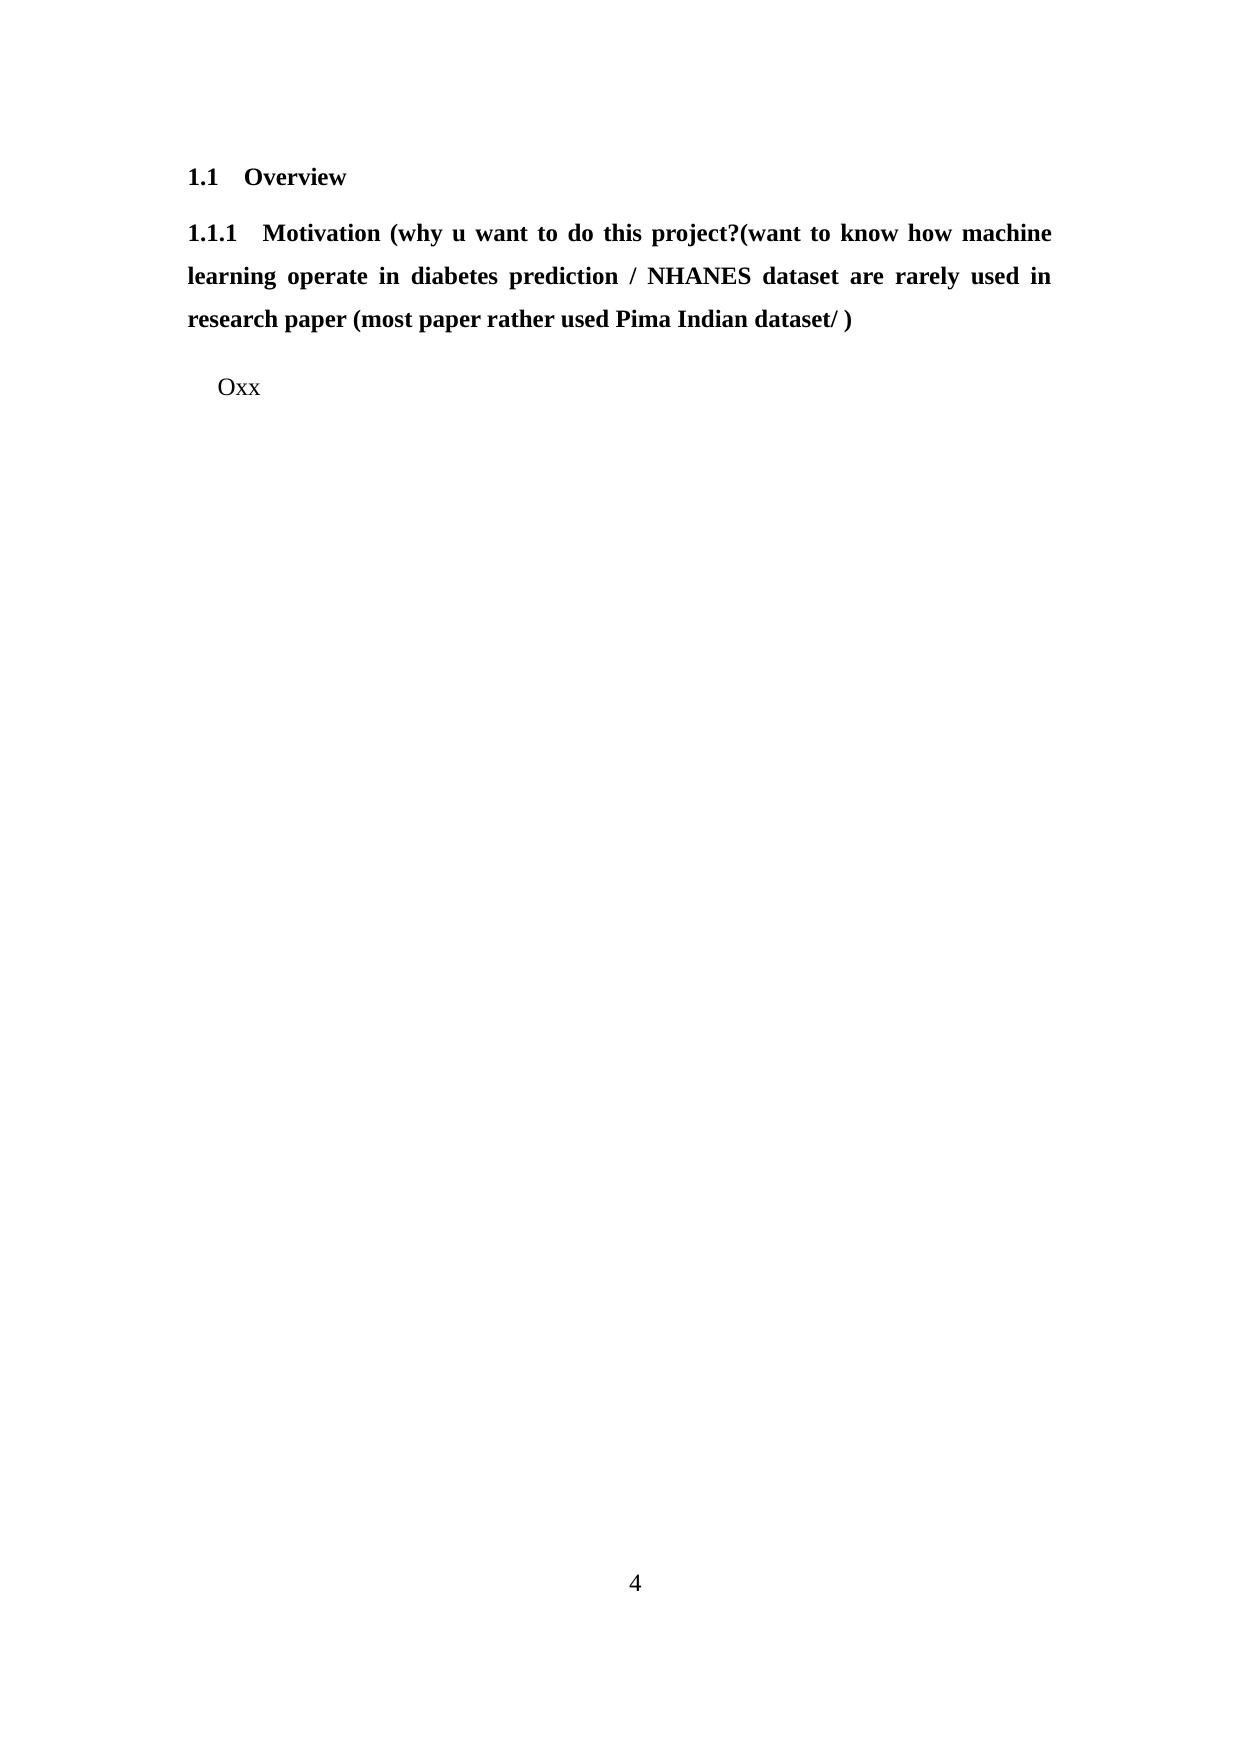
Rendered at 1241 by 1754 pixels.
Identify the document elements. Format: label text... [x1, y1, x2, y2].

subtitle Motivation (why u want to do this project?(want to know how machine learning operate in diabetes prediction / NHANES dataset are rarely used in research paper (most paper rather used Pima Indian dataset/ ) [187, 218, 1053, 333]
text Oxx [187, 372, 1053, 401]
subtitle Overview [187, 162, 1053, 191]
